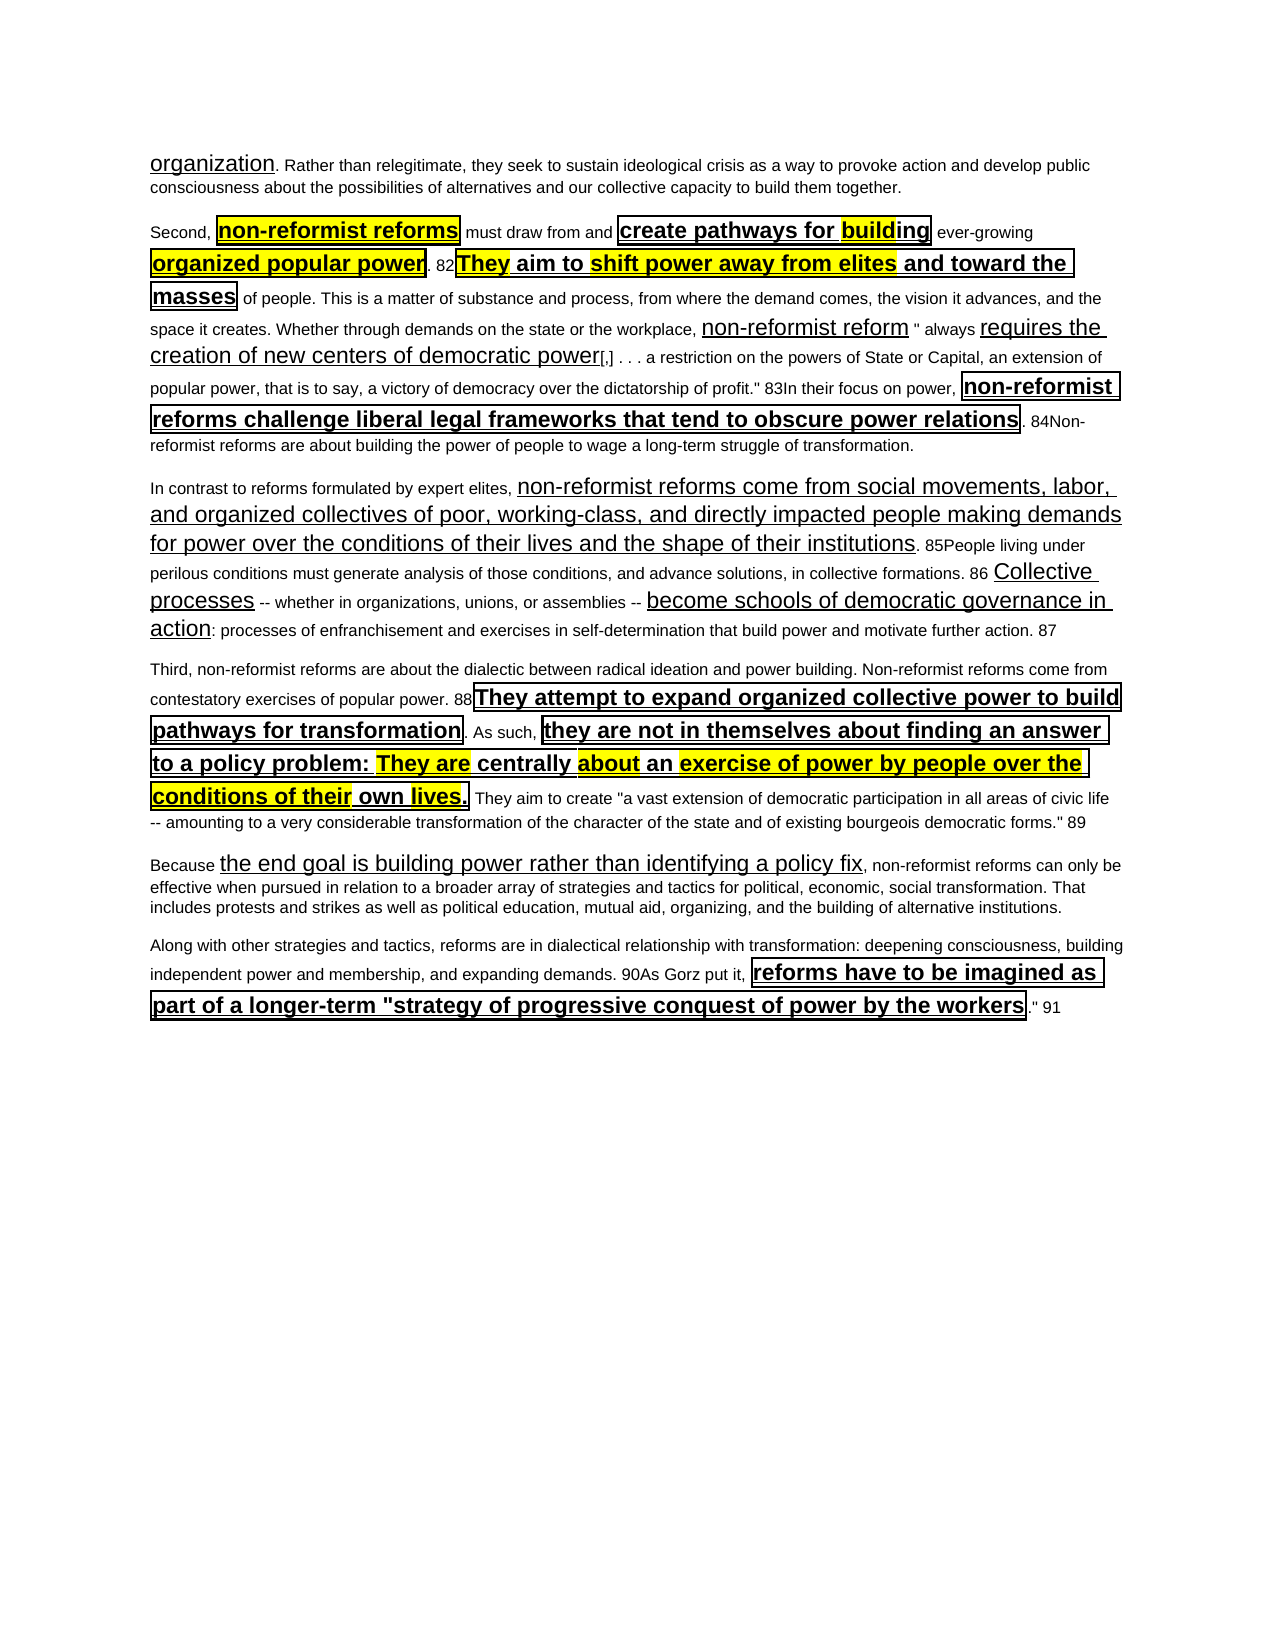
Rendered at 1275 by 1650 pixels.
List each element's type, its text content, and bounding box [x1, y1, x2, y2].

text Along with other strategies and tactics, reforms are in dialectical relationship with transformation: deepening consciousness, building independent power and membership, and expanding demands. 90As Gorz put it, reforms have to be imagined as part of a longer-term "strategy of progressive conquest of power by the workers." 91 [150, 936, 1125, 1021]
text Second, non-reformist reforms must draw from and create pathways for building ever-growing organized popular power. 82They aim to shift power away from elites and toward the masses of people. This is a matter of substance and process, from where the demand comes, the vision it advances, and the space it creates. Whether through demands on the state or the workplace, non-reformist reform " always requires the creation of new centers of democratic power[,] . . . a restriction on the powers of State or Capital, an extension of popular power, that is to say, a victory of democracy over the dictatorship of profit." 83In their focus on power, non-reformist reforms challenge liberal legal frameworks that tend to obscure power relations. 84Non-reformist reforms are about building the power of people to wage a long-term struggle of transformation. [150, 215, 1125, 455]
text Third, non-reformist reforms are about the dialectic between radical ideation and power building. Non-reformist reforms come from contestatory exercises of popular power. 88They attempt to expand organized collective power to build pathways for transformation. As such, they are not in themselves about finding an answer to a policy problem: They are centrally about an exercise of power by people over the conditions of their own lives. They aim to create "a vast extension of democratic participation in all areas of civic life -- amounting to a very considerable transformation of the character of the state and of existing bourgeois democratic forms." 89 [150, 660, 1125, 832]
text Because the end goal is building power rather than identifying a policy fix, non-reformist reforms can only be effective when pursued in relation to a broader array of strategies and tactics for political, economic, social transformation. That includes protests and strikes as well as political education, mutual aid, organizing, and the building of alternative institutions. [150, 850, 1125, 917]
text In contrast to reforms formulated by expert elites, non-reformist reforms come from social movements, labor, and organized collectives of poor, working-class, and directly impacted people making demands for power over the conditions of their lives and the shape of their institutions. 85People living under perilous conditions must generate analysis of those conditions, and advance solutions, in collective formations. 86 Collective processes -- whether in organizations, unions, or assemblies -- become schools of democratic governance in action: processes of enfranchisement and exercises in self-determination that build power and motivate further action. 87 [150, 473, 1125, 641]
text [150, 150, 1125, 197]
